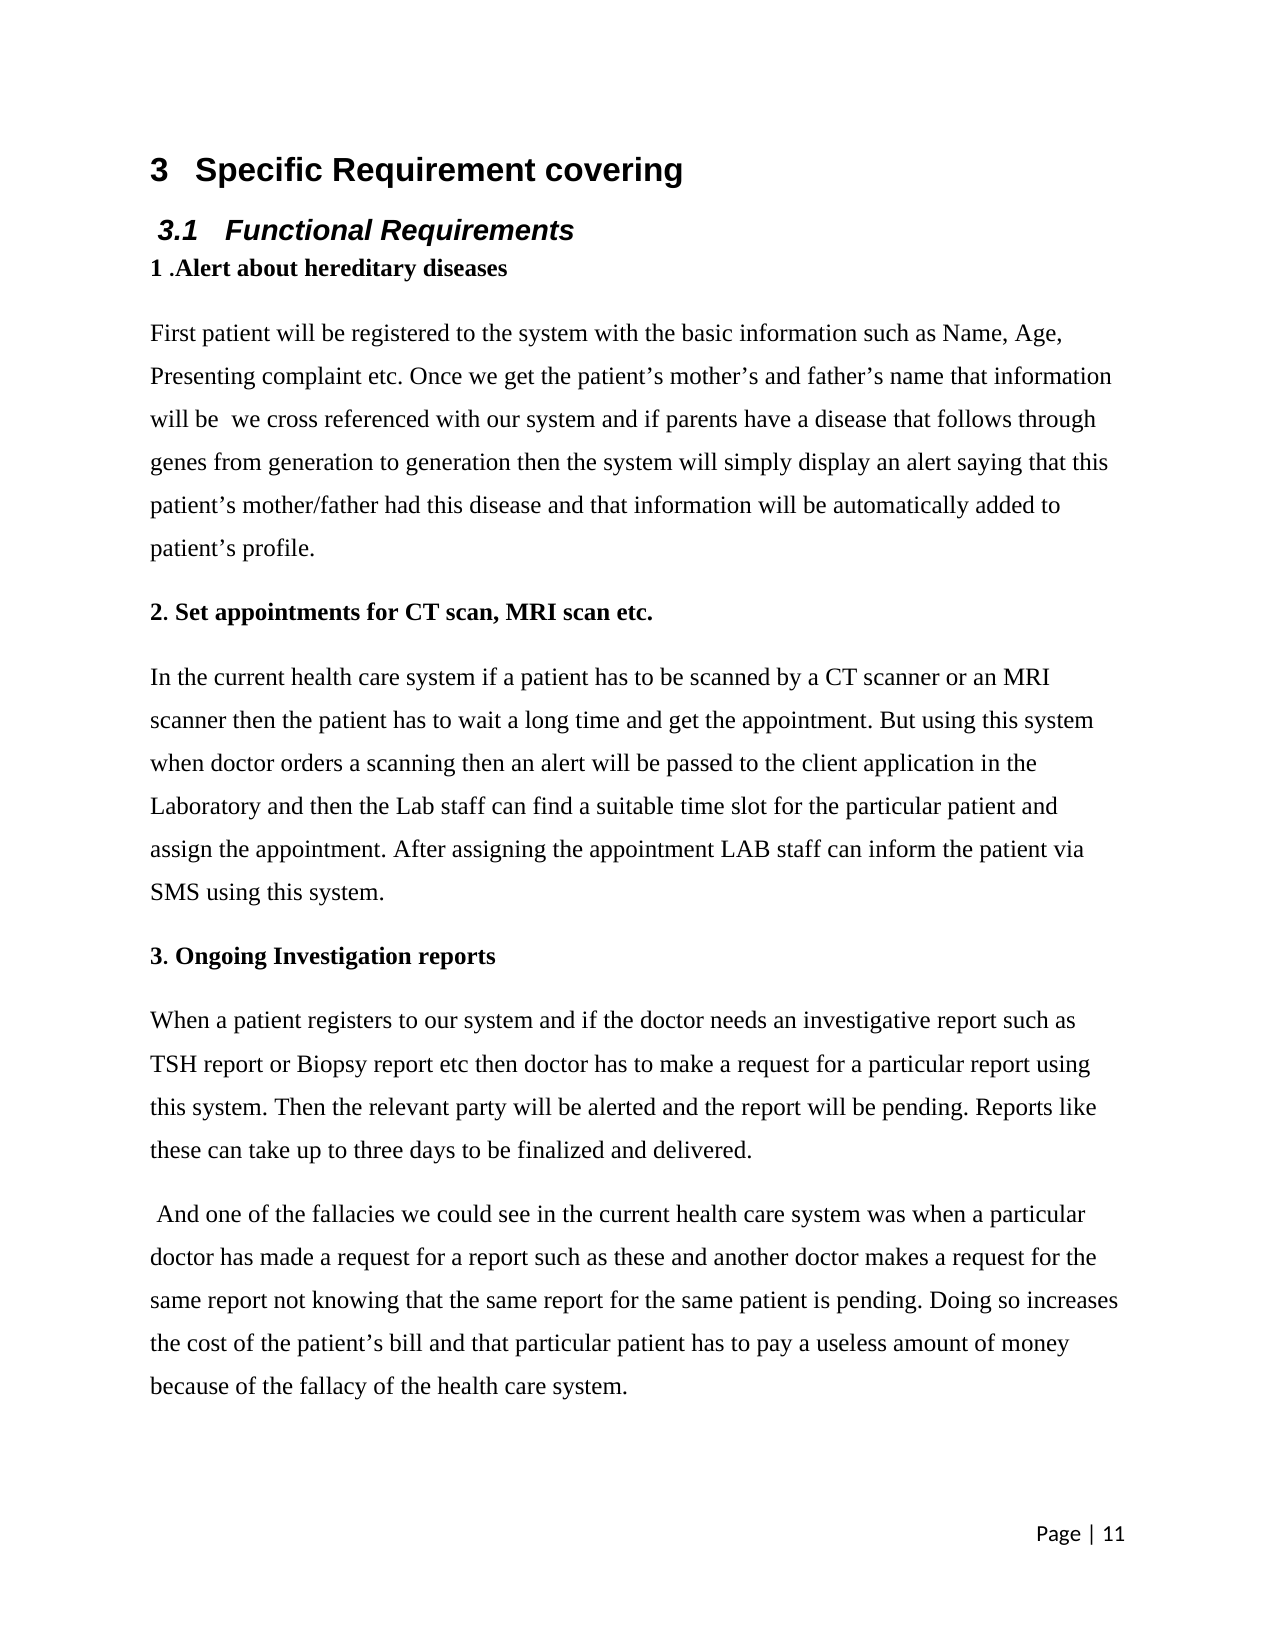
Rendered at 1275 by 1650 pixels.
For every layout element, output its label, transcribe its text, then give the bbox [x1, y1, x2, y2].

text And one of the fallacies we could see in the current health care system was when a particular doctor has made a request for a report such as these and another doctor makes a request for the same report not knowing that the same report for the same patient is pending. Doing so increases the cost of the patient’s bill and that particular patient has to pay a useless amount of money because of the fallacy of the health care system. [150, 1199, 1125, 1400]
text 1 .Alert about hereditary diseases [150, 253, 1125, 282]
text 2. Set appointments for CT scan, MRI scan etc. [150, 597, 1125, 626]
subtitle Specific Requirement covering [150, 150, 1125, 188]
text 3. Ongoing Investigation reports [150, 941, 1125, 970]
subtitle Functional Requirements [157, 213, 1125, 247]
text When a patient registers to our system and if the doctor needs an investigative report such as TSH report or Biopsy report etc then doctor has to make a request for a particular report using this system. Then the relevant party will be alerted and the report will be pending. Reports like these can take up to three days to be finalized and delivered. [150, 1006, 1125, 1164]
text In the current health care system if a patient has to be scanned by a CT scanner or an MRI scanner then the patient has to wait a long time and get the appointment. But using this system when doctor orders a scanning then an alert will be passed to the client application in the Laboratory and then the Lab staff can find a suitable time slot for the particular patient and assign the appointment. After assigning the appointment LAB staff can inform the patient via SMS using this system. [150, 662, 1125, 906]
text First patient will be registered to the system with the basic information such as Name, Age, Presenting complaint etc. Once we get the patient’s mother’s and father’s name that information will be we cross referenced with our system and if parents have a disease that follows through genes from generation to generation then the system will simply display an alert saying that this patient’s mother/father had this disease and that information will be automatically added to patient’s profile. [150, 318, 1125, 562]
